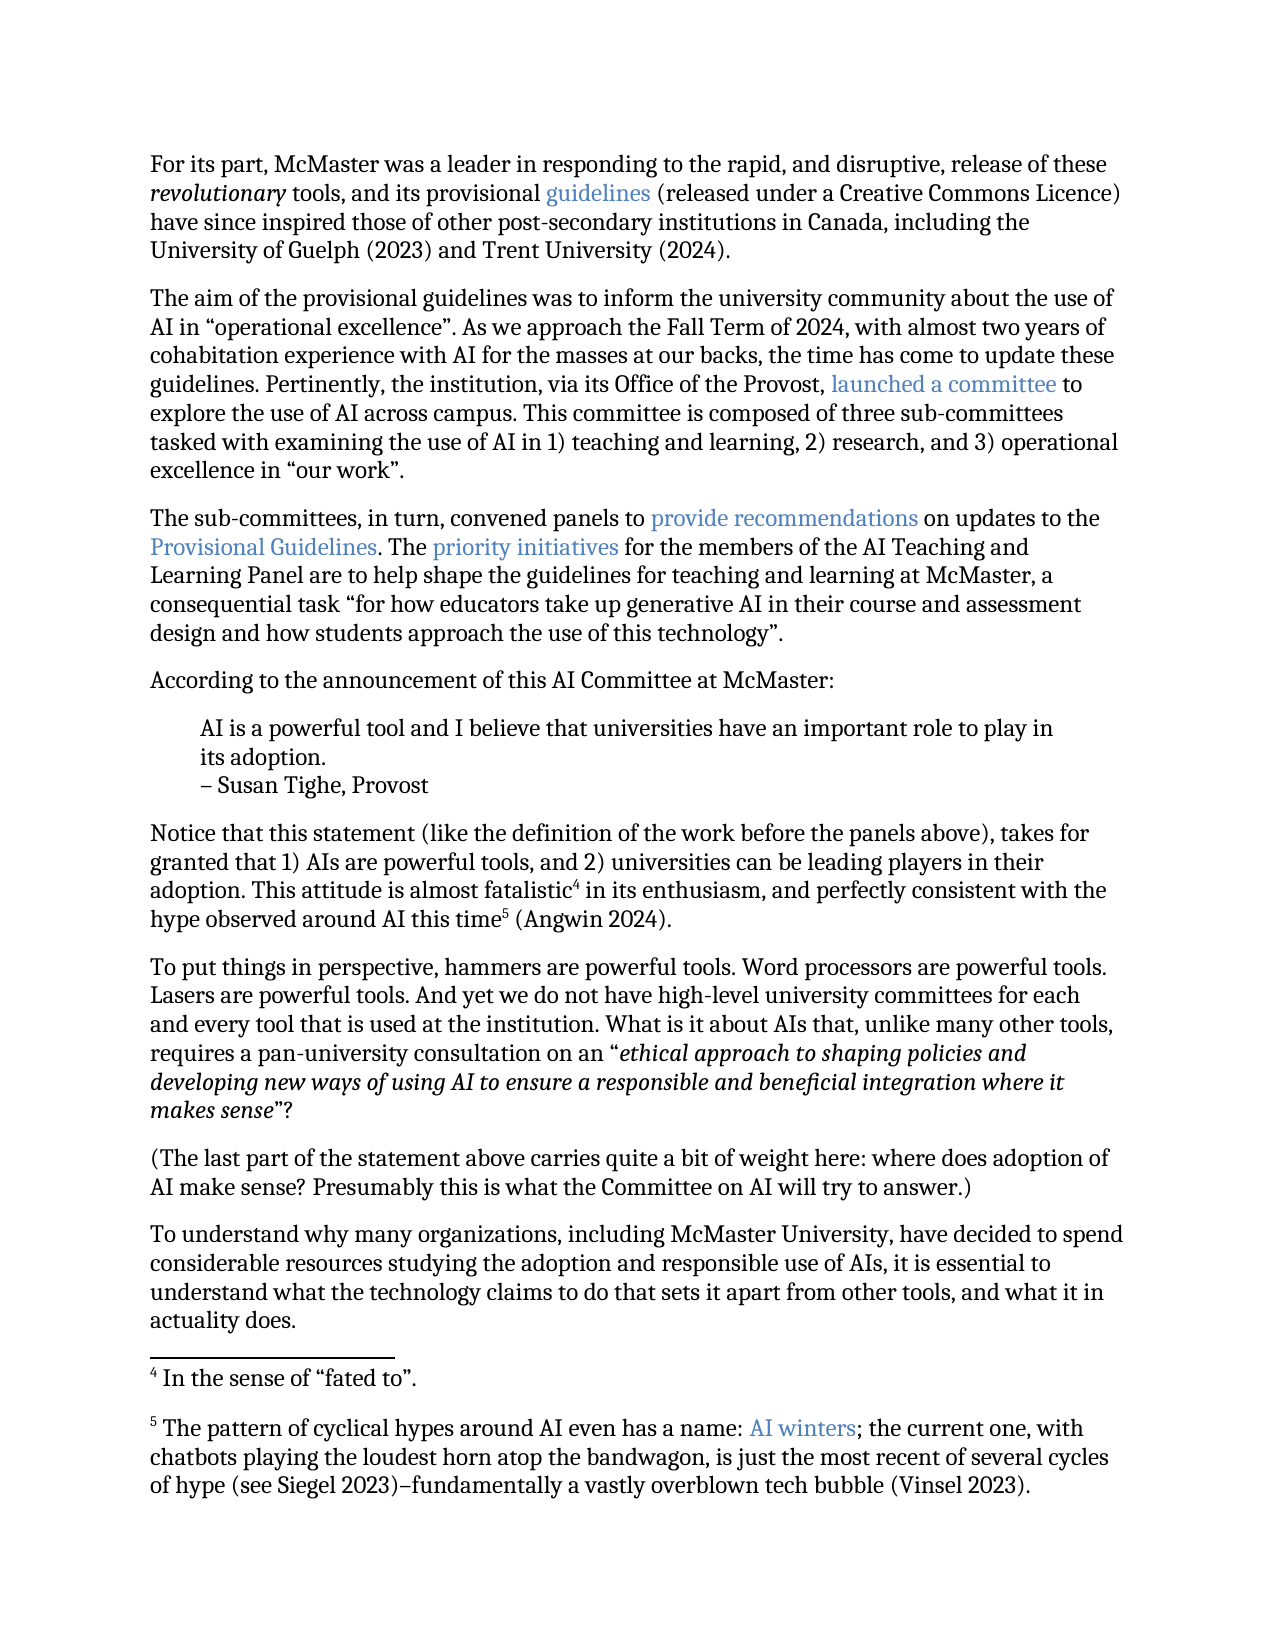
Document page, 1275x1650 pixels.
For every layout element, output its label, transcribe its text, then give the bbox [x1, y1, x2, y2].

text To put things in perspective, hammers are powerful tools. Word processors are powerful tools. Lasers are powerful tools. And yet we do not have high-level university committees for each and every tool that is used at the institution. What is it about AIs that, unlike many other tools, requires a pan-university consultation on an “ethical approach to shaping policies and developing new ways of using AI to ensure a responsible and beneficial integration where it makes sense”? [150, 952, 1125, 1125]
text For its part, McMaster was a leader in responding to the rapid, and disruptive, release of these revolutionary tools, and its provisional guidelines (released under a Creative Commons Licence) have since inspired those of other post-secondary institutions in Canada, including the University of Guelph (2023) and Trent University (2024). [150, 150, 1125, 265]
text The sub-committees, in turn, convened panels to provide recommendations on updates to the Provisional Guidelines. The priority initiatives for the members of the AI Teaching and Learning Panel are to help shape the guidelines for teaching and learning at McMaster, a consequential task “for how educators take up generative AI in their course and assessment design and how students approach the use of this technology”. [150, 504, 1125, 647]
text According to the announcement of this AI Committee at McMaster: [150, 666, 1125, 695]
text (The last part of the statement above carries quite a bit of weight here: where does adoption of AI make sense? Presumably this is what the Committee on AI will try to answer.) [150, 1144, 1125, 1201]
text Notice that this statement (like the definition of the work before the panels above), takes for granted that 1) AIs are powerful tools, and 2) universities can be leading players in their adoption. This attitude is almost fatalistic in its enthusiasm, and perfectly consistent with the hype observed around AI this time (Angwin 2024). [150, 819, 1125, 934]
text AI is a powerful tool and I believe that universities have an important role to play in its adoption. – Susan Tighe, Provost [200, 714, 1075, 800]
text The aim of the provisional guidelines was to inform the university community about the use of AI in “operational excellence”. As we approach the Fall Term of 2024, with almost two years of cohabitation experience with AI for the masses at our backs, the time has come to update these guidelines. Pertinently, the institution, via its Office of the Provost, launched a committee to explore the use of AI across campus. This committee is composed of three sub-committees tasked with examining the use of AI in 1) teaching and learning, 2) research, and 3) operational excellence in “our work”. [150, 284, 1125, 485]
text To understand why many organizations, including McMaster University, have decided to spend considerable resources studying the adoption and responsible use of AIs, it is essential to understand what the technology claims to do that sets it apart from other tools, and what it in actuality does. [150, 1220, 1125, 1335]
